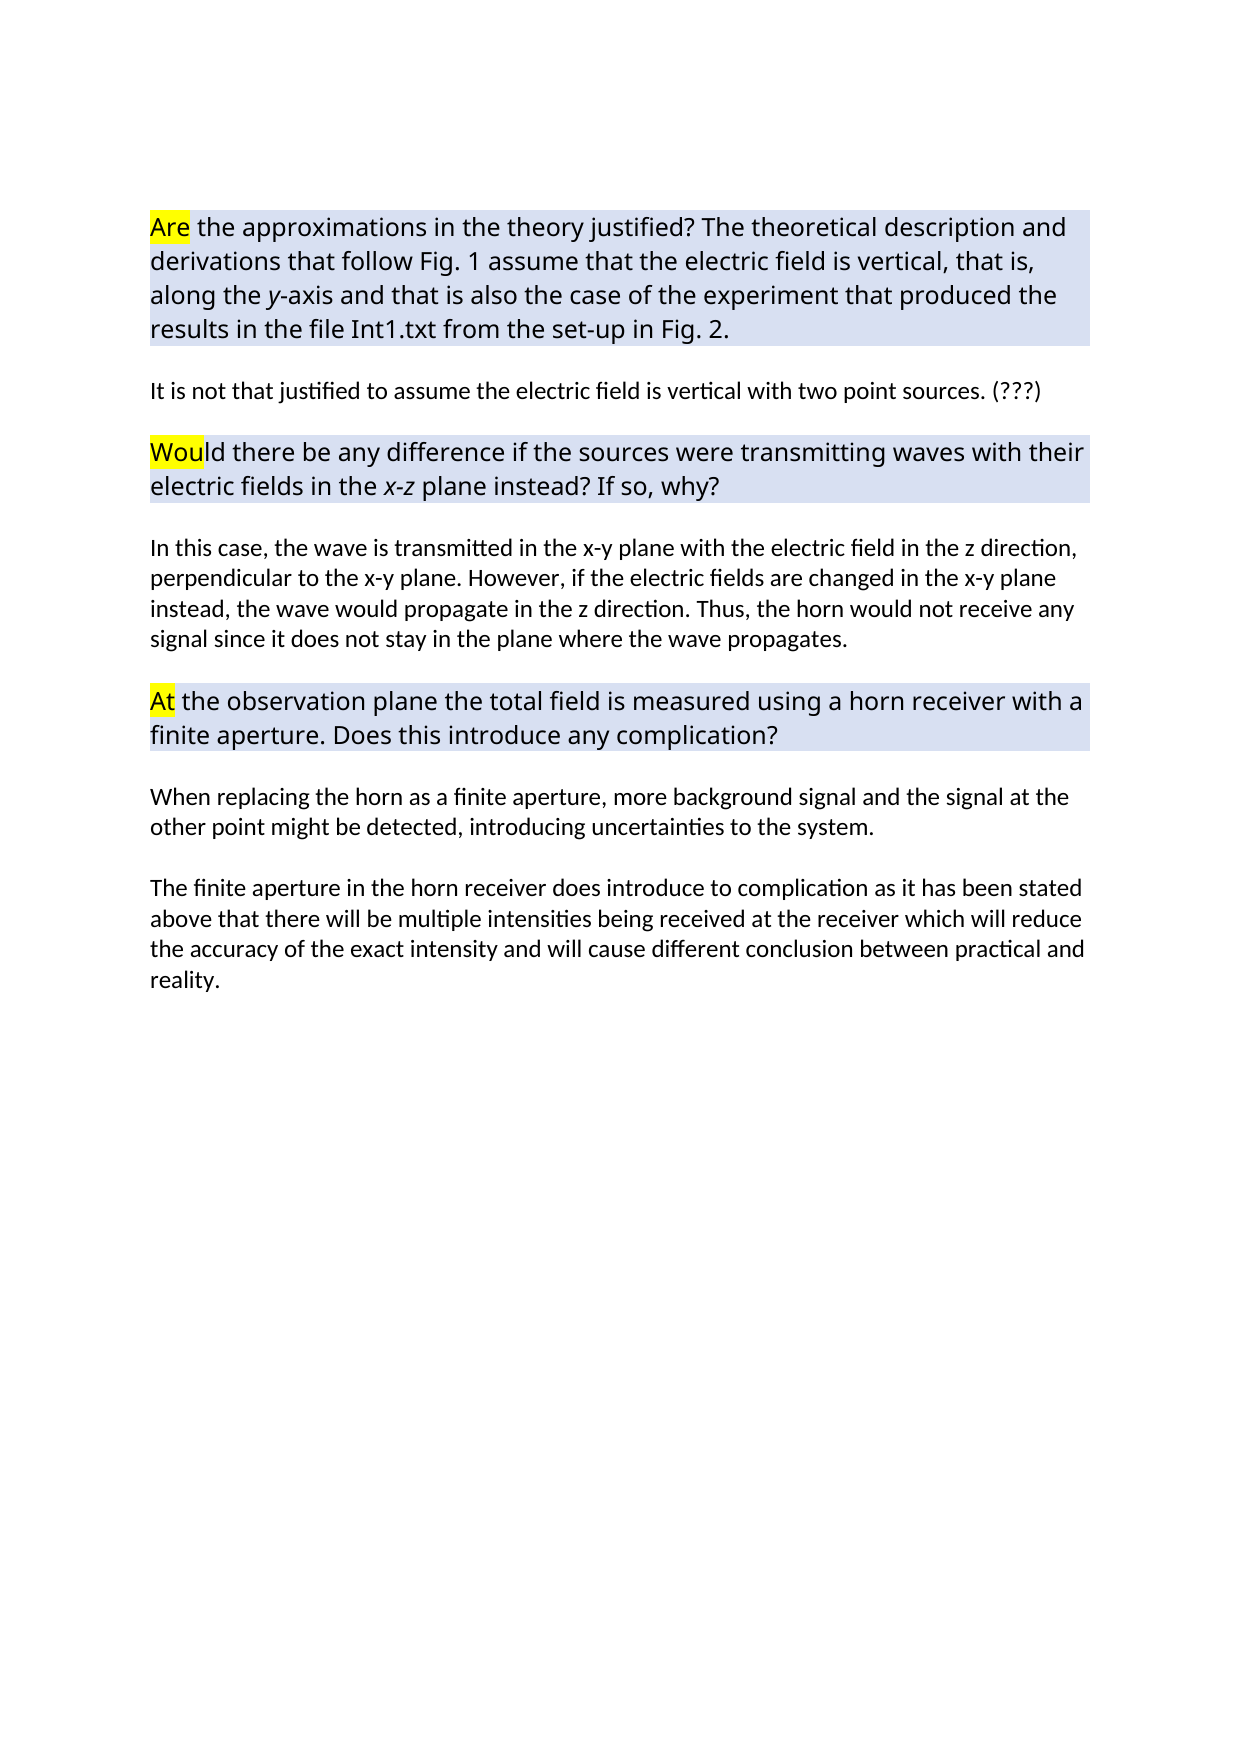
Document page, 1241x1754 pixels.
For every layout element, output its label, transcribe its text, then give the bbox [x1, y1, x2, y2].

text Are the approximations in the theory justified? The theoretical description and derivations that follow Fig. 1 assume that the electric field is vertical, that is, along the y-axis and that is also the case of the experiment that produced the results in the file Int1.txt from the set-up in Fig. 2. [150, 210, 1090, 346]
text When replacing the horn as a finite aperture, more background signal and the signal at the other point might be detected, introducing uncertainties to the system. [150, 781, 1090, 842]
text The finite aperture in the horn receiver does introduce to complication as it has been stated above that there will be multiple intensities being received at the receiver which will reduce the accuracy of the exact intensity and will cause different conclusion between practical and reality. [150, 872, 1090, 994]
text Would there be any difference if the sources were transmitting waves with their electric fields in the x-z plane instead? If so, why? [150, 435, 1090, 503]
text It is not that justified to assume the electric field is vertical with two point sources. (???) [150, 375, 1090, 406]
text In this case, the wave is transmitted in the x-y plane with the electric field in the z direction, perpendicular to the x-y plane. However, if the electric fields are changed in the x-y plane instead, the wave would propagate in the z direction. Thus, the horn would not receive any signal since it does not stay in the plane where the wave propagates. [150, 532, 1090, 654]
text At the observation plane the total field is measured using a horn receiver with a finite aperture. Does this introduce any complication? [150, 683, 1090, 751]
